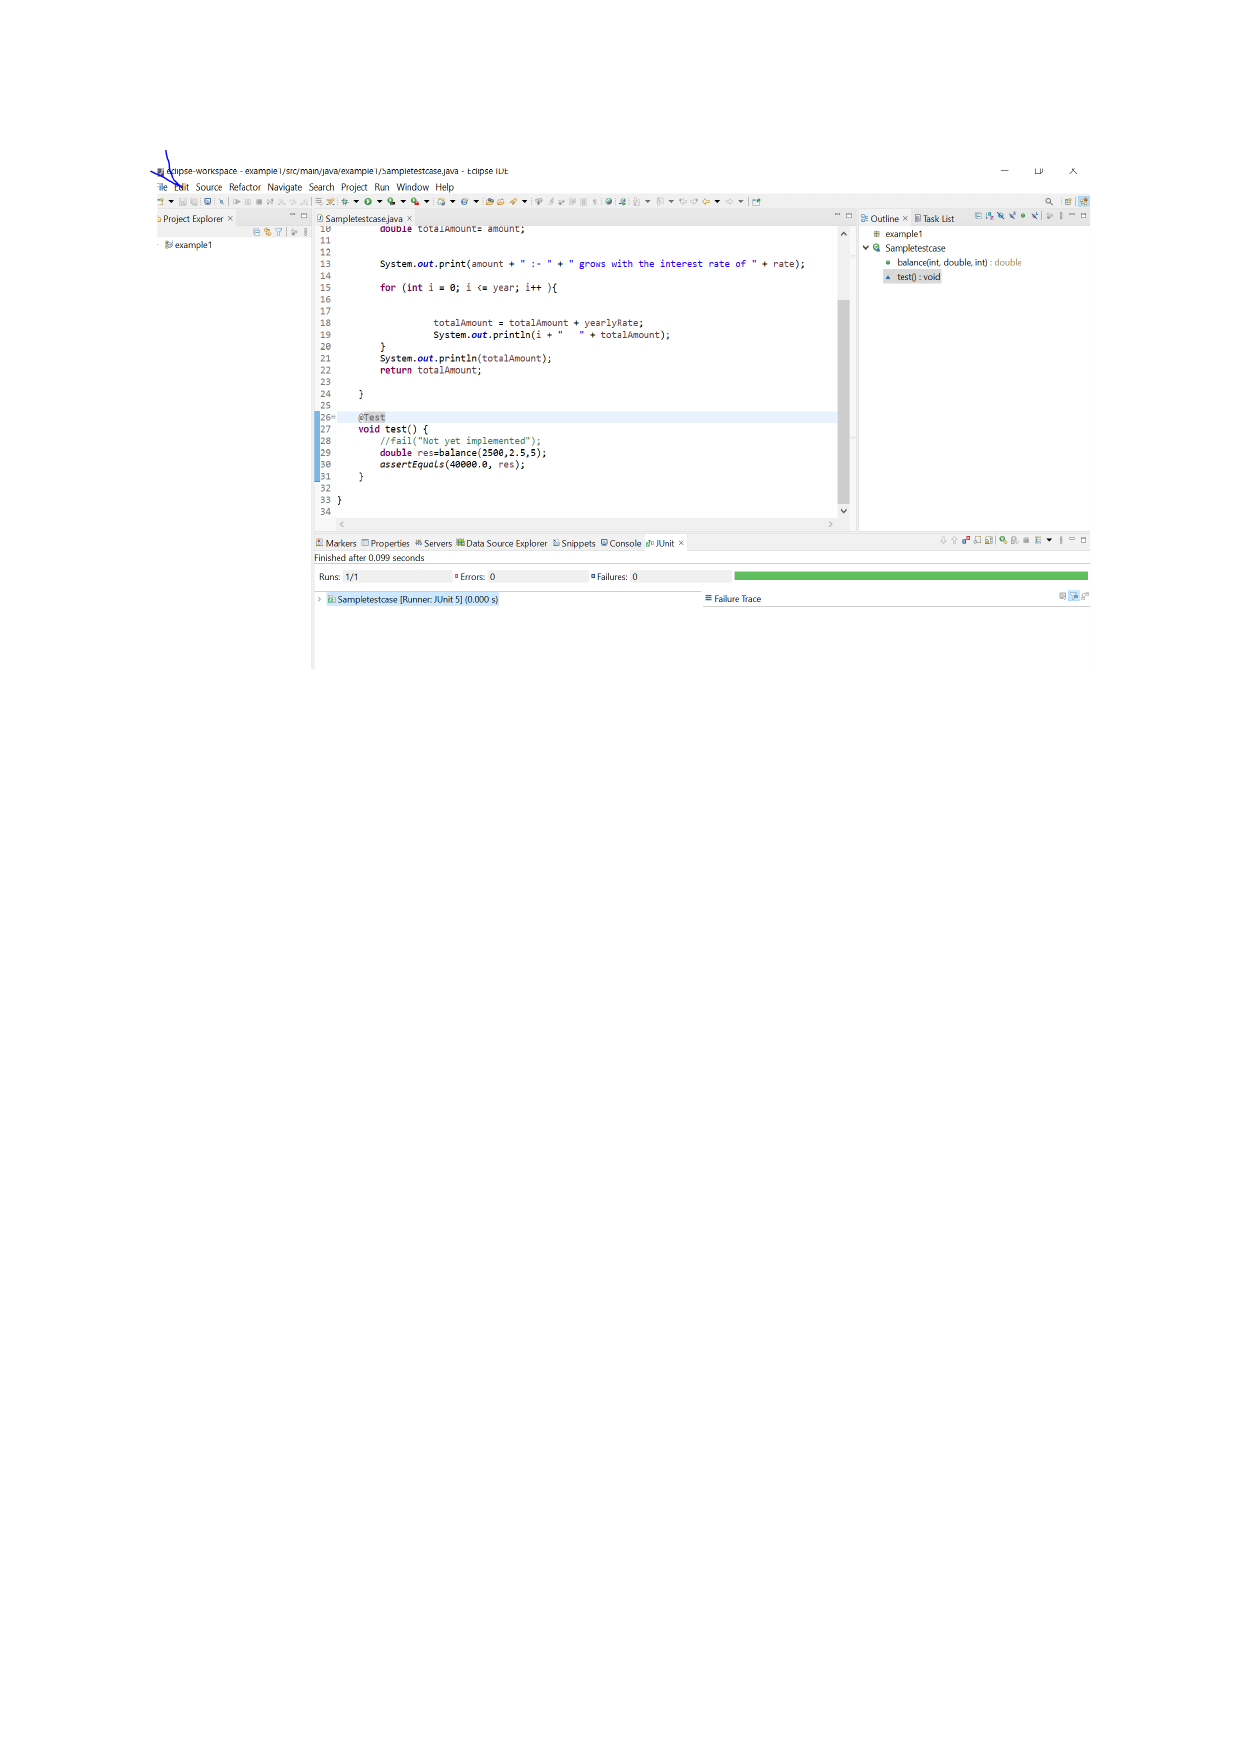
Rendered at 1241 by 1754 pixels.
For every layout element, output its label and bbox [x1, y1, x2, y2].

picture [150, 150, 1091, 669]
